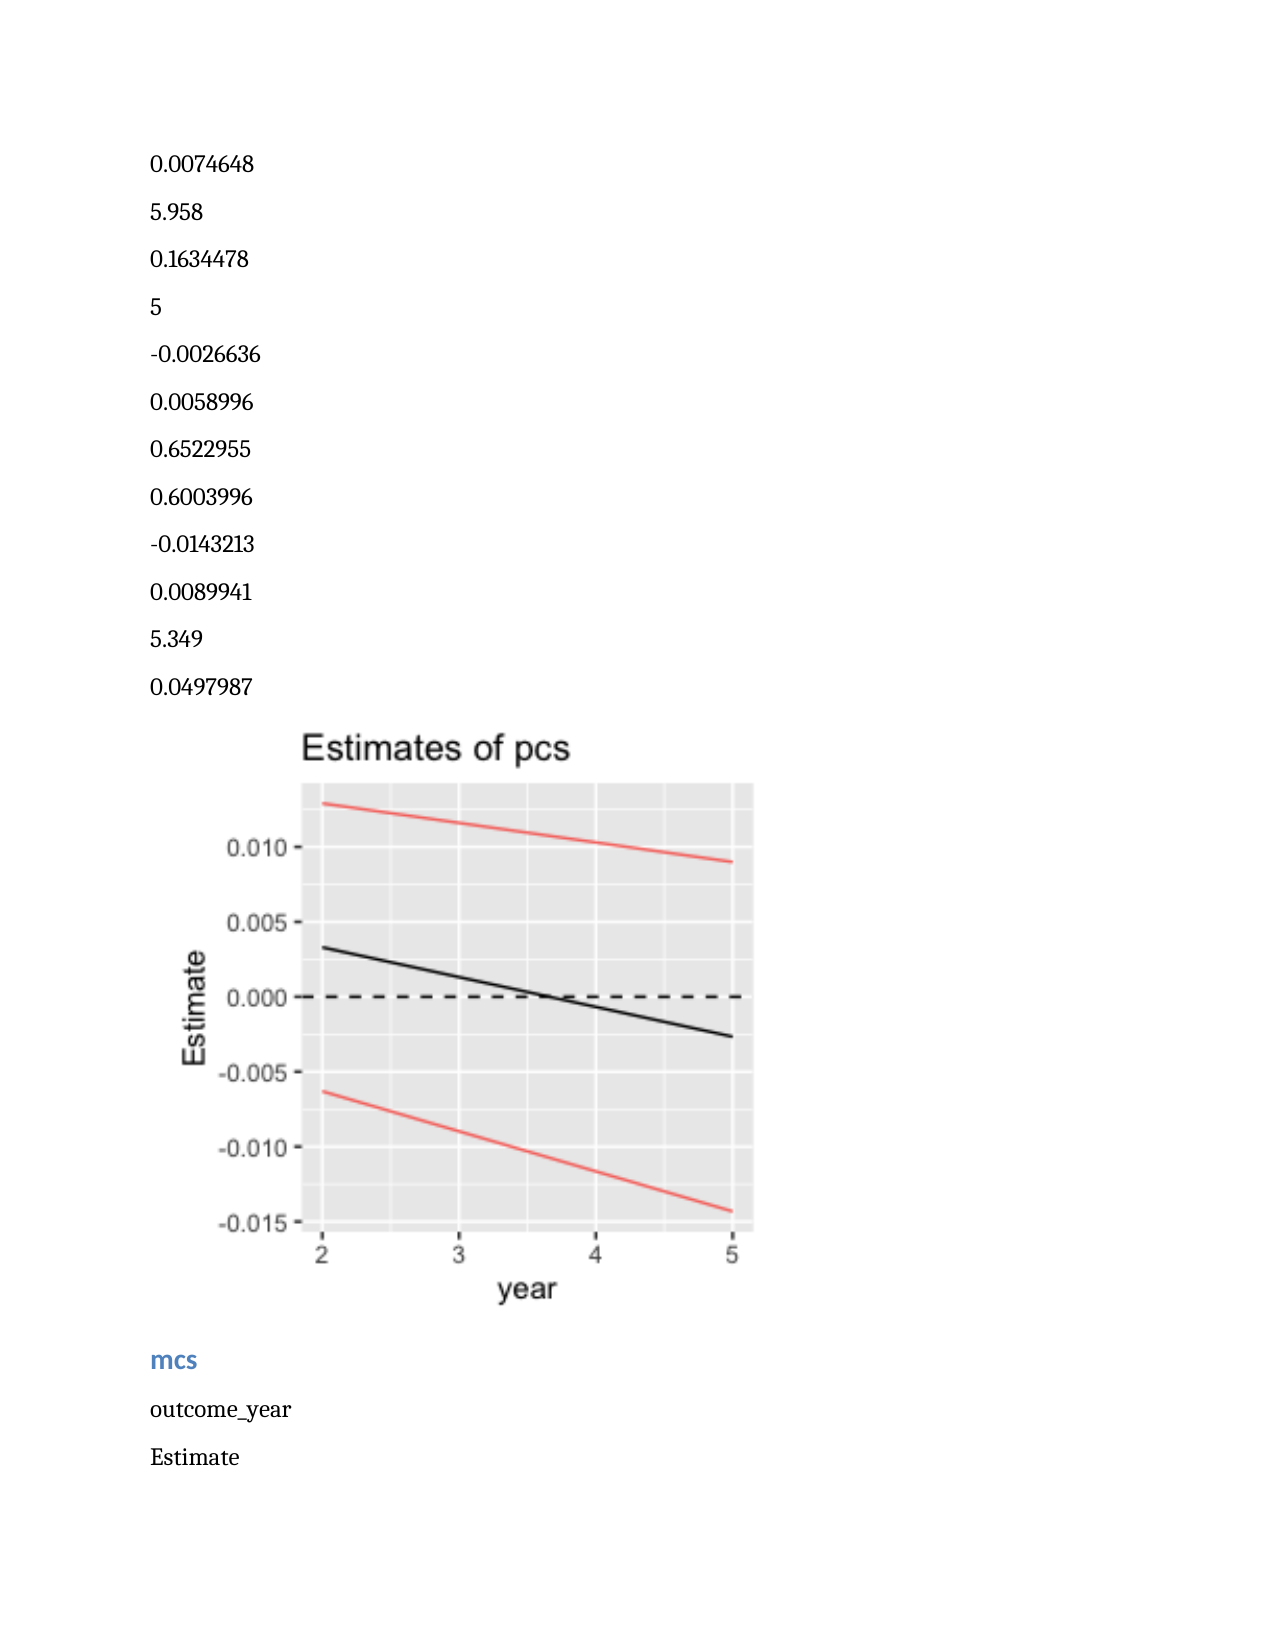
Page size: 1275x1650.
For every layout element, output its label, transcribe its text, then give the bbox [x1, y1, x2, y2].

text 0.0089941 [150, 577, 1125, 606]
text 0.0497987 [150, 672, 1125, 701]
text 0.0058996 [150, 387, 1125, 416]
text 5.958 [150, 197, 1125, 226]
text 5.349 [150, 625, 1125, 654]
text 0.6003996 [150, 482, 1125, 511]
text 0.0074648 [150, 150, 1125, 179]
picture [168, 720, 769, 1320]
text -0.0026636 [150, 340, 1125, 369]
text -0.0143213 [150, 530, 1125, 559]
text 0.1634478 [150, 245, 1125, 274]
text Estimate [150, 1443, 1125, 1471]
text outcome_year [150, 1395, 1125, 1424]
subtitle mcs [150, 1341, 1125, 1376]
text 0.6522955 [150, 435, 1125, 464]
text 5 [150, 292, 1125, 321]
